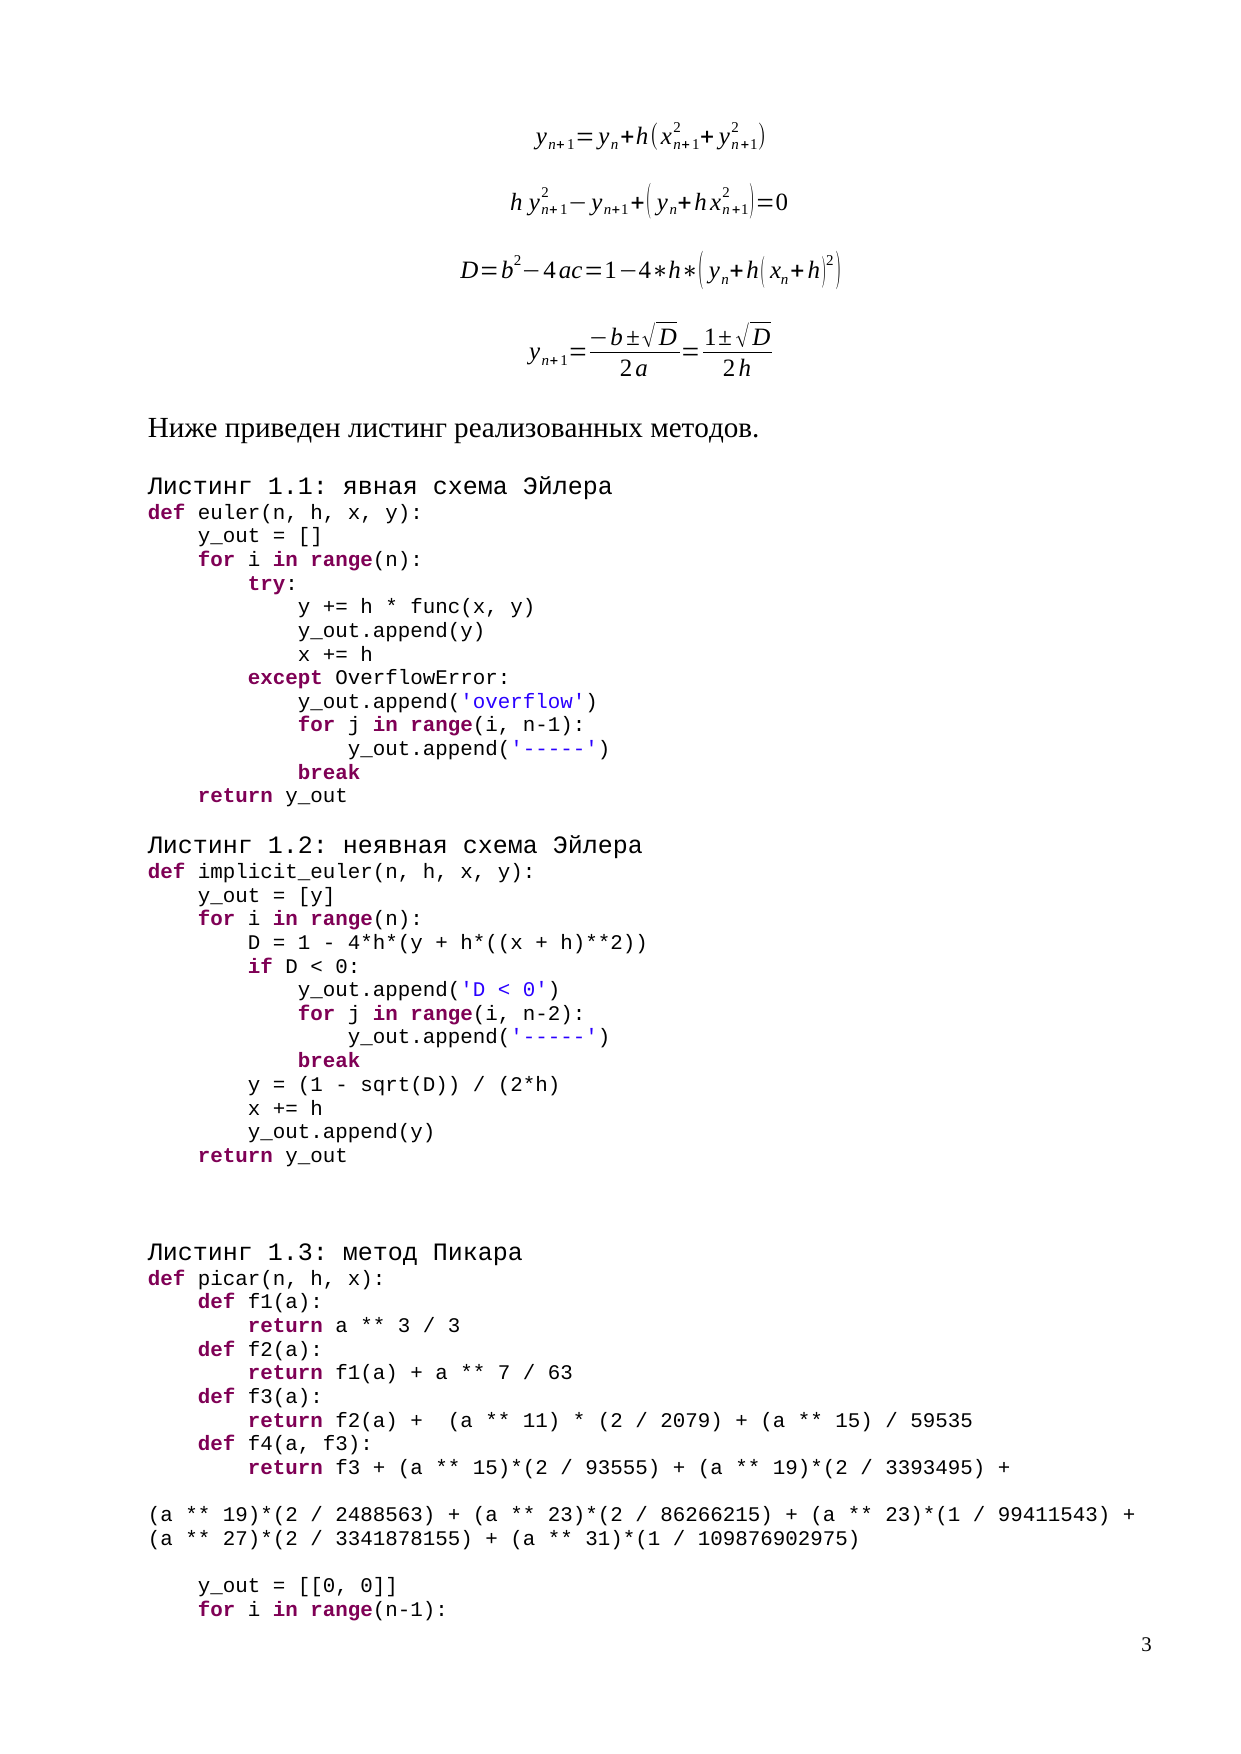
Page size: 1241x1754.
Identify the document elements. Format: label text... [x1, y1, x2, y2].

text y_out.append('-----') [148, 738, 1152, 762]
text return f2(a) + (a ** 11) * (2 / 2079) + (a ** 15) / 59535 [148, 1409, 1152, 1433]
text def f3(a): [148, 1386, 1152, 1409]
text Листинг 1.3: метод Пикара [148, 1239, 1152, 1268]
text for j in range(i, n-2): [148, 1003, 1152, 1027]
text break [148, 1050, 1152, 1074]
text y_out.append('D < 0') [148, 979, 1152, 1003]
text y_out = [y] [148, 885, 1152, 908]
text return y_out [148, 1145, 1152, 1168]
text return f3 + (a ** 15)*(2 / 93555) + (a ** 19)*(2 / 3393495) + [148, 1457, 1152, 1504]
text y = (1 - sqrt(D)) / (2*h) [148, 1074, 1152, 1097]
text def f2(a): [148, 1339, 1152, 1362]
text y_out.append(y) [148, 1121, 1152, 1145]
text for i in range(n): [148, 549, 1152, 573]
text if D < 0: [148, 956, 1152, 979]
text Листинг 1.1: явная схема Эйлера def euler(n, h, x, y): [148, 473, 1152, 525]
text y_out = [] [148, 525, 1152, 549]
text for j in range(i, n-1): [148, 714, 1152, 738]
text D = 1 - 4*h*(y + h*((x + h)**2)) [148, 932, 1152, 956]
text Ниже приведен листинг реализованных методов. [148, 411, 1152, 444]
text x += h [148, 643, 1152, 667]
text y_out.append('-----') [148, 1027, 1152, 1050]
text return f1(a) + a ** 7 / 63 [148, 1362, 1152, 1386]
text Листинг 1.2: неявная схема Эйлера [148, 833, 1152, 861]
text def implicit_euler(n, h, x, y): [148, 861, 1152, 885]
text x += h [148, 1097, 1152, 1121]
text def f1(a): [148, 1291, 1152, 1315]
text y += h * func(x, y) [148, 596, 1152, 620]
text except OverflowError: [148, 667, 1152, 691]
text (a ** 19)*(2 / 2488563) + (a ** 23)*(2 / 86266215) + (a ** 23)*(1 / 99411543) + (a ** 27)*(2 / 3341878155) + (a ** 31)*(1 / 109876902975) [148, 1504, 1152, 1551]
text y_out.append(y) [148, 620, 1152, 643]
text for i in range(n): [148, 908, 1152, 932]
text return y_out [148, 785, 1152, 809]
text try: [148, 573, 1152, 596]
text for i in range(n-1): [148, 1599, 1152, 1622]
text def picar(n, h, x): [148, 1268, 1152, 1291]
text break [148, 762, 1152, 785]
text def f4(a, f3): [148, 1433, 1152, 1457]
text y_out = [[0, 0]] [148, 1575, 1152, 1599]
text return a ** 3 / 3 [148, 1315, 1152, 1339]
text y_out.append('overflow') [148, 691, 1152, 714]
